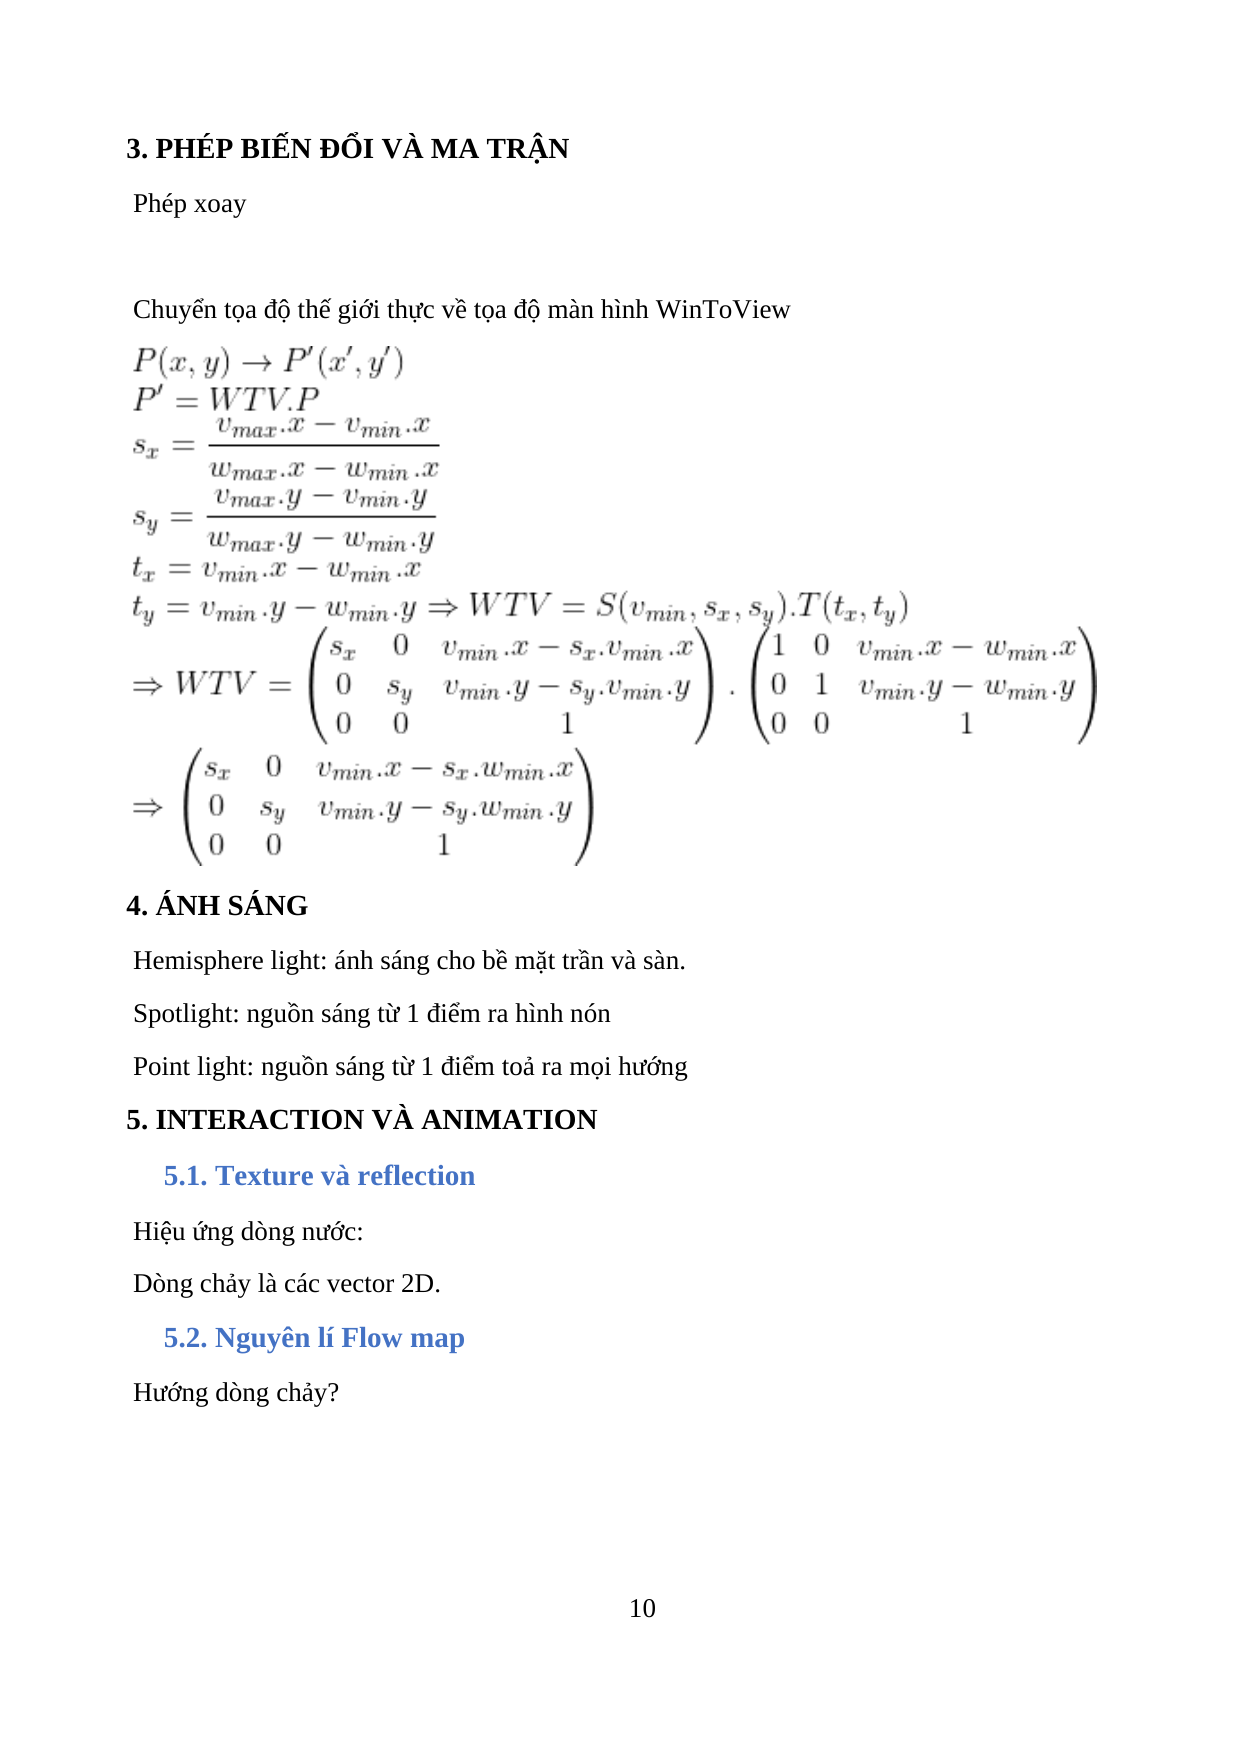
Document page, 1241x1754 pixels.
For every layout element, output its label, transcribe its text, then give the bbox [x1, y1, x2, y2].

text Texture và reflection [164, 1158, 1152, 1192]
text Chuyển tọa độ thế giới thực về tọa độ màn hình WinToView [89, 293, 1152, 324]
text Phép xoay [89, 187, 1152, 218]
text Hướng dòng chảy? [89, 1376, 1152, 1408]
text INTERACTION VÀ ANIMATION [126, 1102, 1152, 1136]
text Point light: nguồn sáng từ 1 điểm toả ra mọi hướng [89, 1049, 1152, 1081]
text Dòng chảy là các vector 2D. [89, 1267, 1152, 1299]
text ÁNH SÁNG [126, 888, 1152, 921]
picture [132, 346, 1097, 866]
text Spotlight: nguồn sáng từ 1 điểm ra hình nón [89, 997, 1152, 1028]
text Nguyên lí Flow map [164, 1320, 1152, 1354]
text PHÉP BIẾN ĐỔI VÀ MA TRẬN [126, 131, 1152, 165]
text Hemisphere light: ánh sáng cho bề mặt trần và sàn. [89, 944, 1152, 975]
text Hiệu ứng dòng nước: [89, 1214, 1152, 1246]
